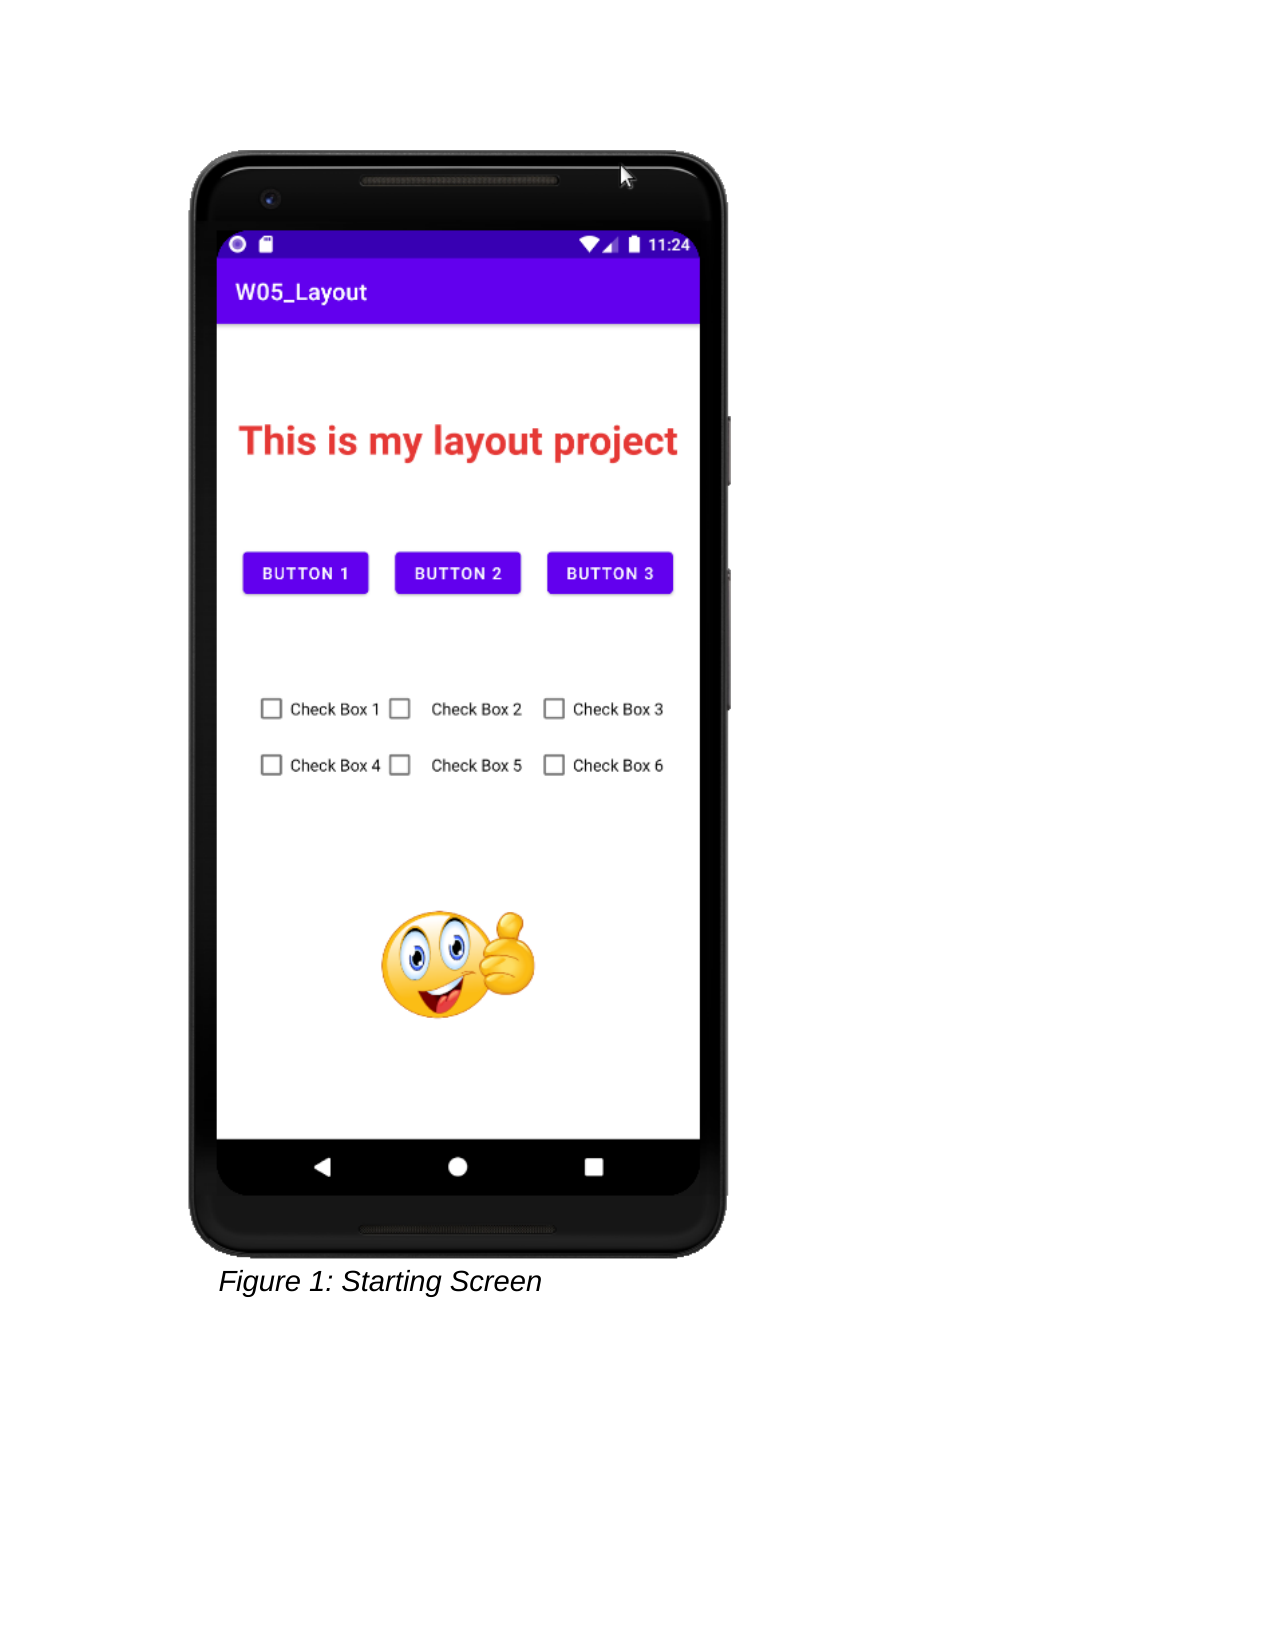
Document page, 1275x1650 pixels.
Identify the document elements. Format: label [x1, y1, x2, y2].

picture [150, 149, 771, 1304]
